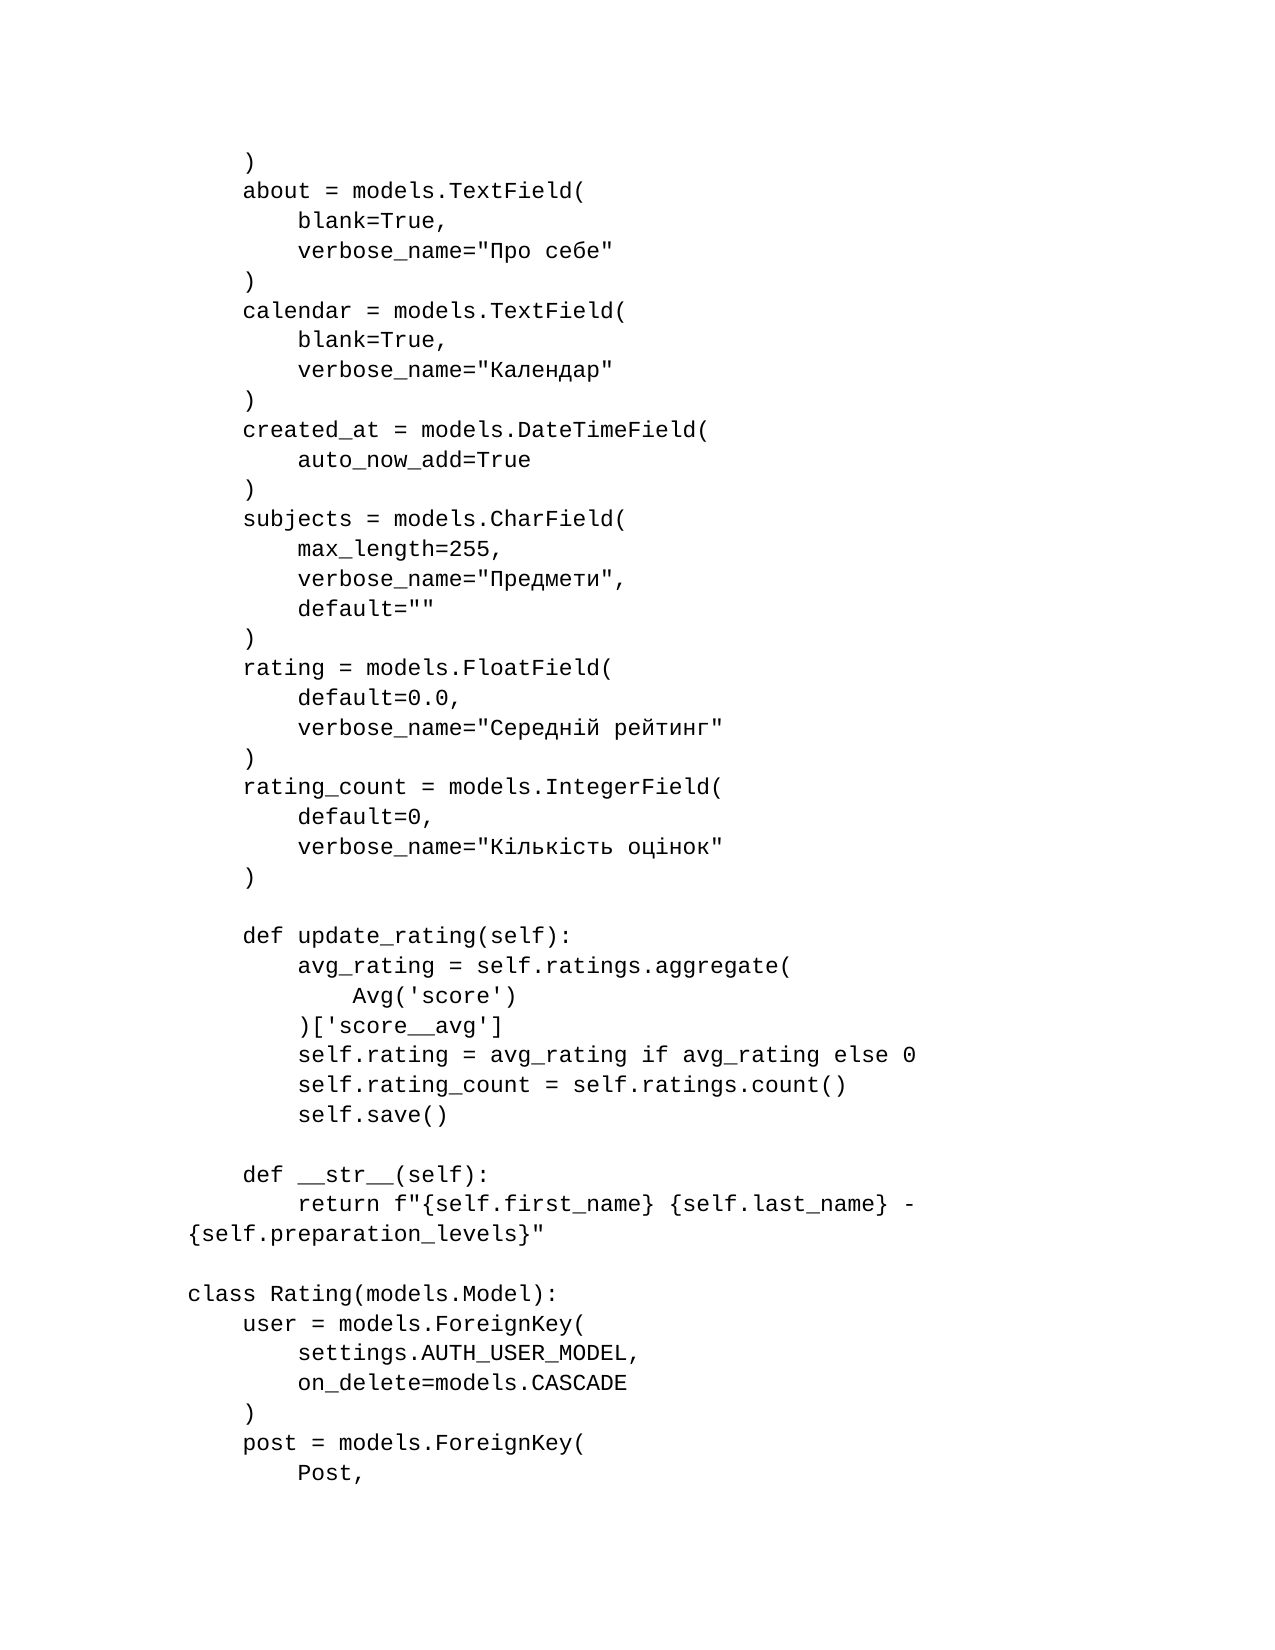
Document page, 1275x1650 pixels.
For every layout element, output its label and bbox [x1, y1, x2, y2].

text [187, 150, 1087, 1487]
